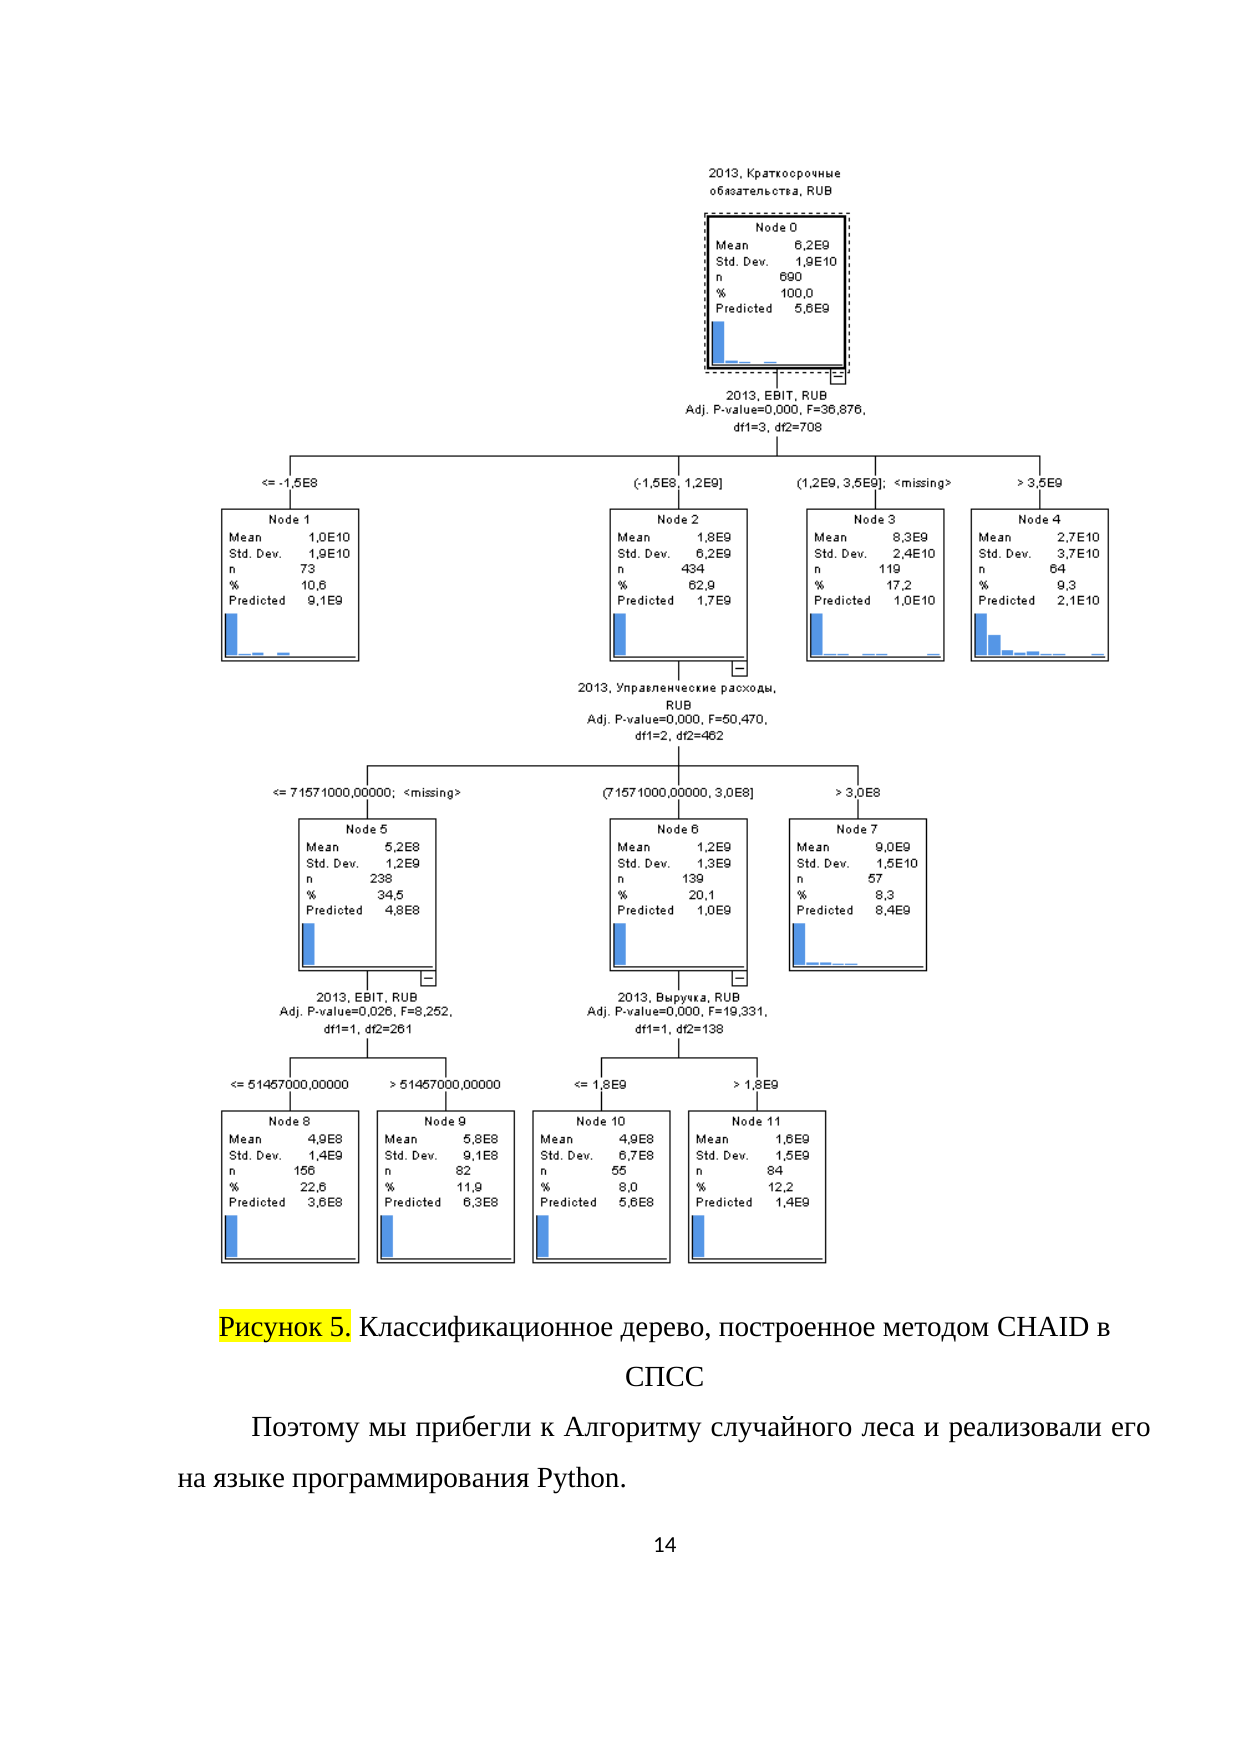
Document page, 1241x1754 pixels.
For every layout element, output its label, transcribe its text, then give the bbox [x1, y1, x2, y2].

picture [210, 118, 1119, 1309]
text Рисунок 5. Классификационное дерево, построенное методом CHAID в СПСС [177, 1309, 1152, 1393]
text Поэтому мы прибегли к Алгоритму случайного леса и реализовали его на языке программирования Python. [177, 1409, 1152, 1493]
